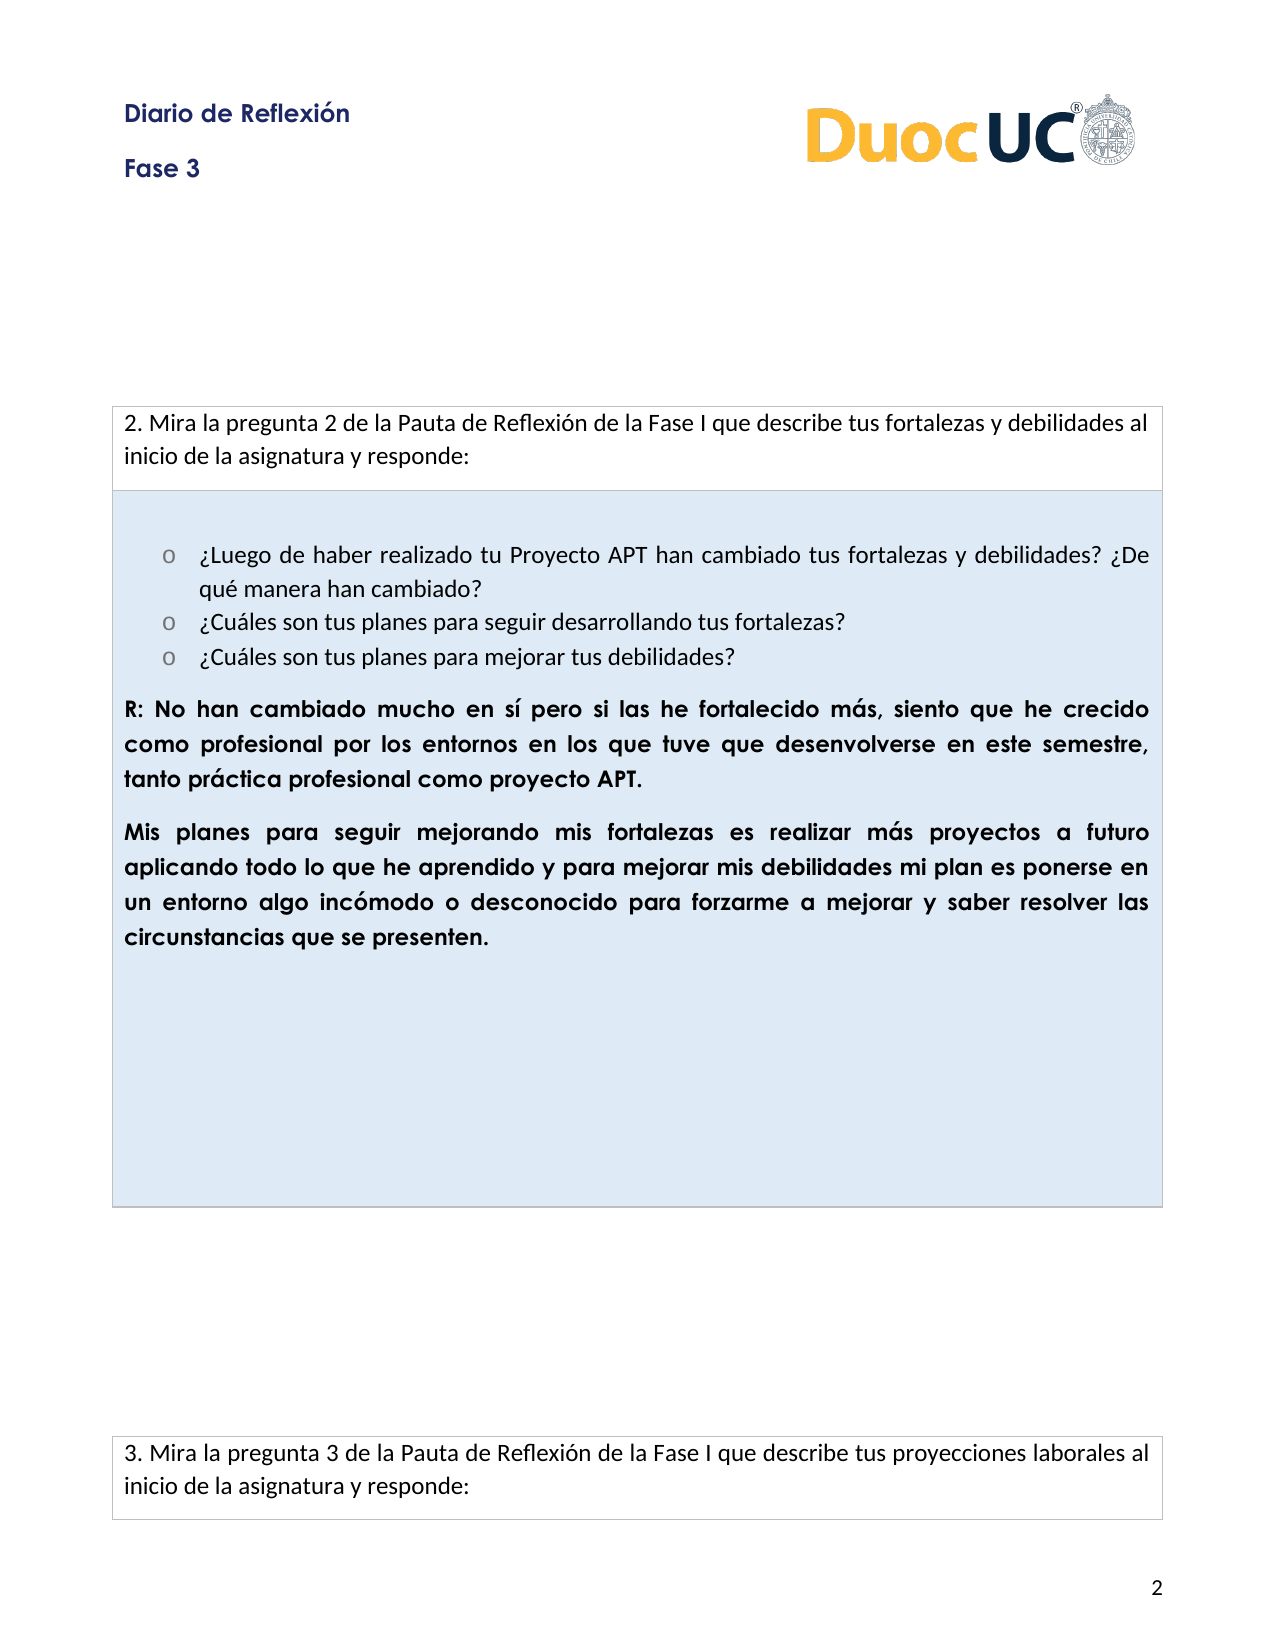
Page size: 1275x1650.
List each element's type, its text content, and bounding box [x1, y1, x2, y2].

picture [807, 94, 1135, 165]
table_header 3. Mira la pregunta 3 de la Pauta de Reflexión de la Fase I que describe tus proyecciones laborales al inicio de la asignatura y responde: [113, 1437, 1162, 1519]
table_header 2. Mira la pregunta 2 de la Pauta de Reflexión de la Fase I que describe tus fortalezas y debilidades al inicio de la asignatura y responde: [113, 407, 1162, 489]
table_cell ¿Luego de haber realizado tu Proyecto APT han cambiado tus fortalezas y debilidades? ¿De qué manera han cambiado? ¿Cuáles son tus planes para seguir desarrollando tus fortalezas? ¿Cuáles son tus planes para mejorar tus debilidades? R: No han cambiado mucho en sí pero si las he fortalecido más, siento que he crecido como profesional por los entornos en los que tuve que desenvolverse en este semestre, tanto práctica profesional como proyecto APT. Mis planes para seguir mejorando mis fortalezas es realizar más proyectos a futuro aplicando todo lo que he aprendido y para mejorar mis debilidades mi plan es ponerse en un entorno algo incómodo o desconocido para forzarme a mejorar y saber resolver las circunstancias que se presenten. [113, 491, 1162, 1206]
